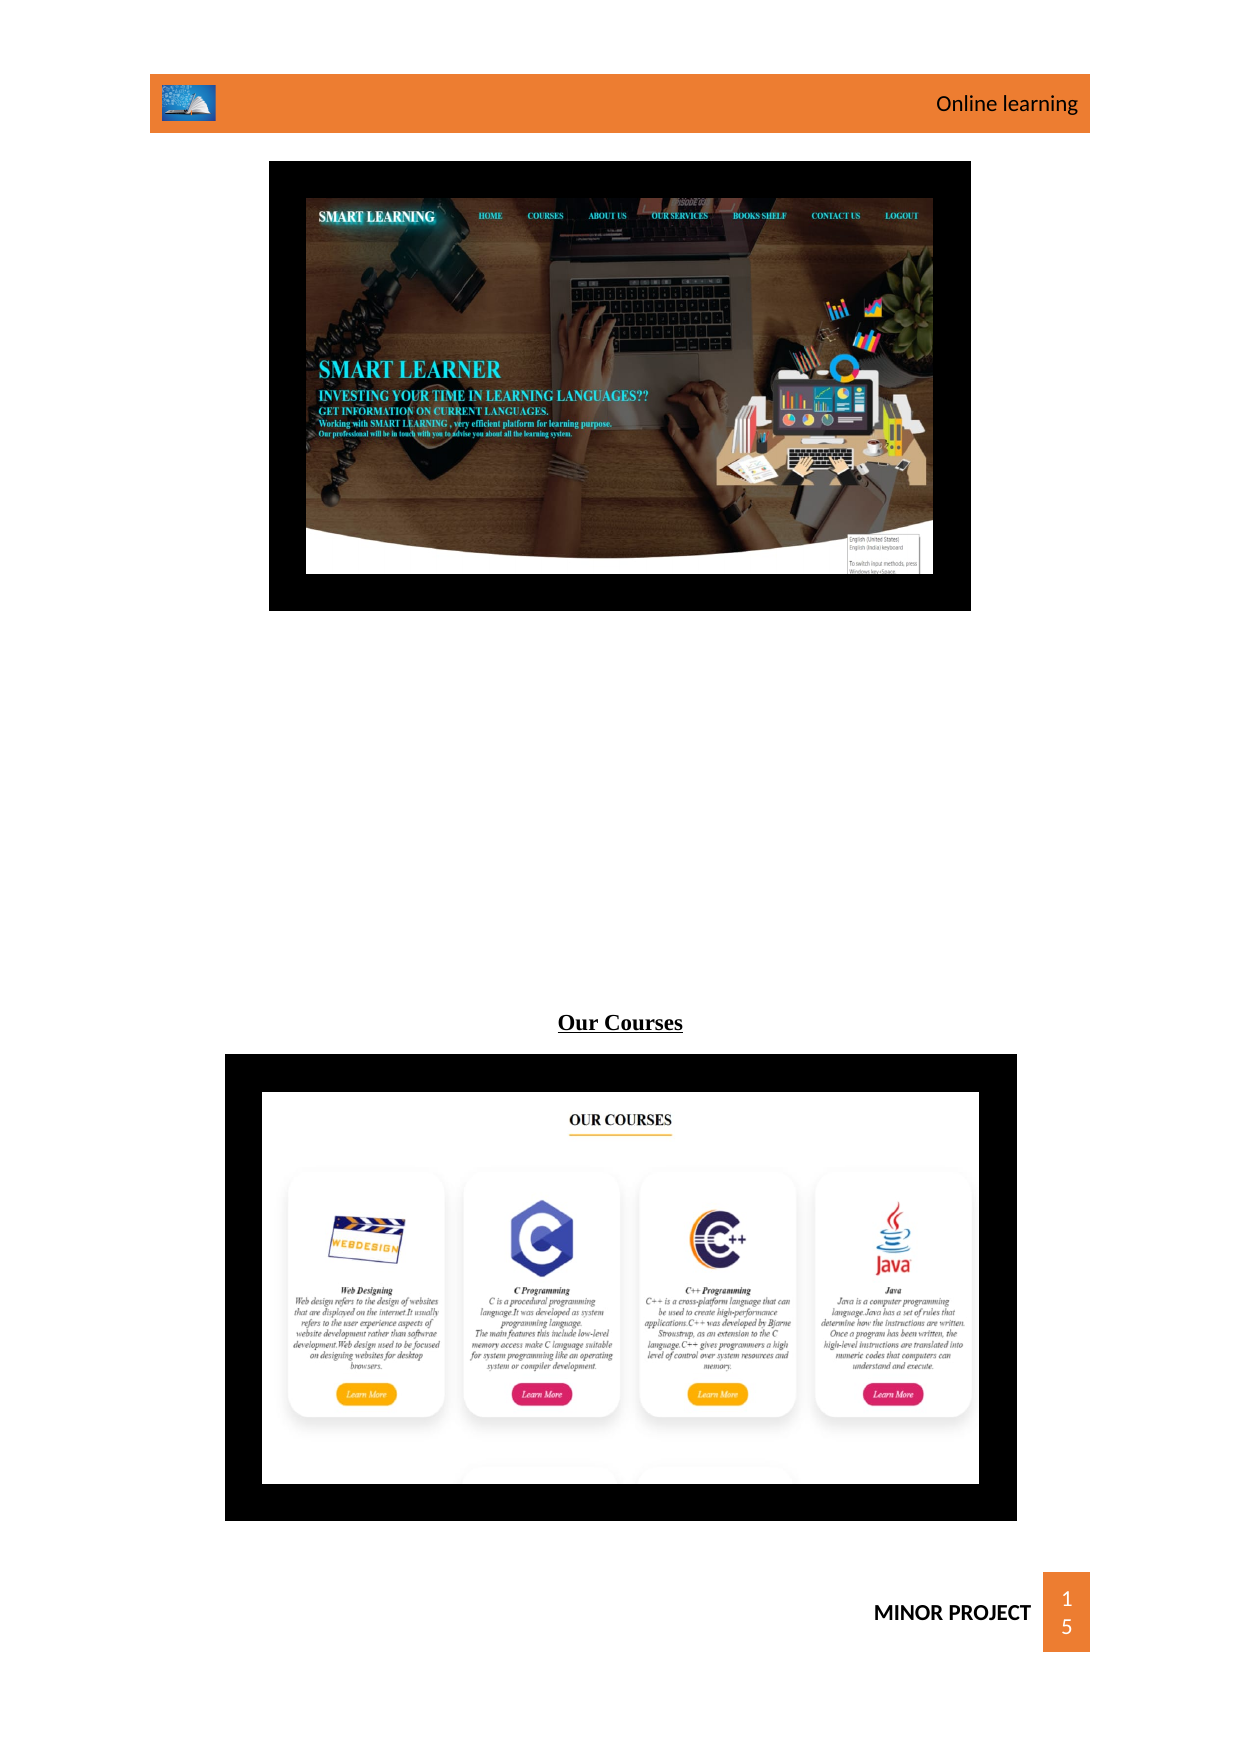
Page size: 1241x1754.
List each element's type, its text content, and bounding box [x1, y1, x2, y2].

picture [262, 1092, 979, 1484]
picture [306, 198, 933, 574]
text Our Courses [150, 1009, 1090, 1036]
picture [162, 85, 216, 121]
